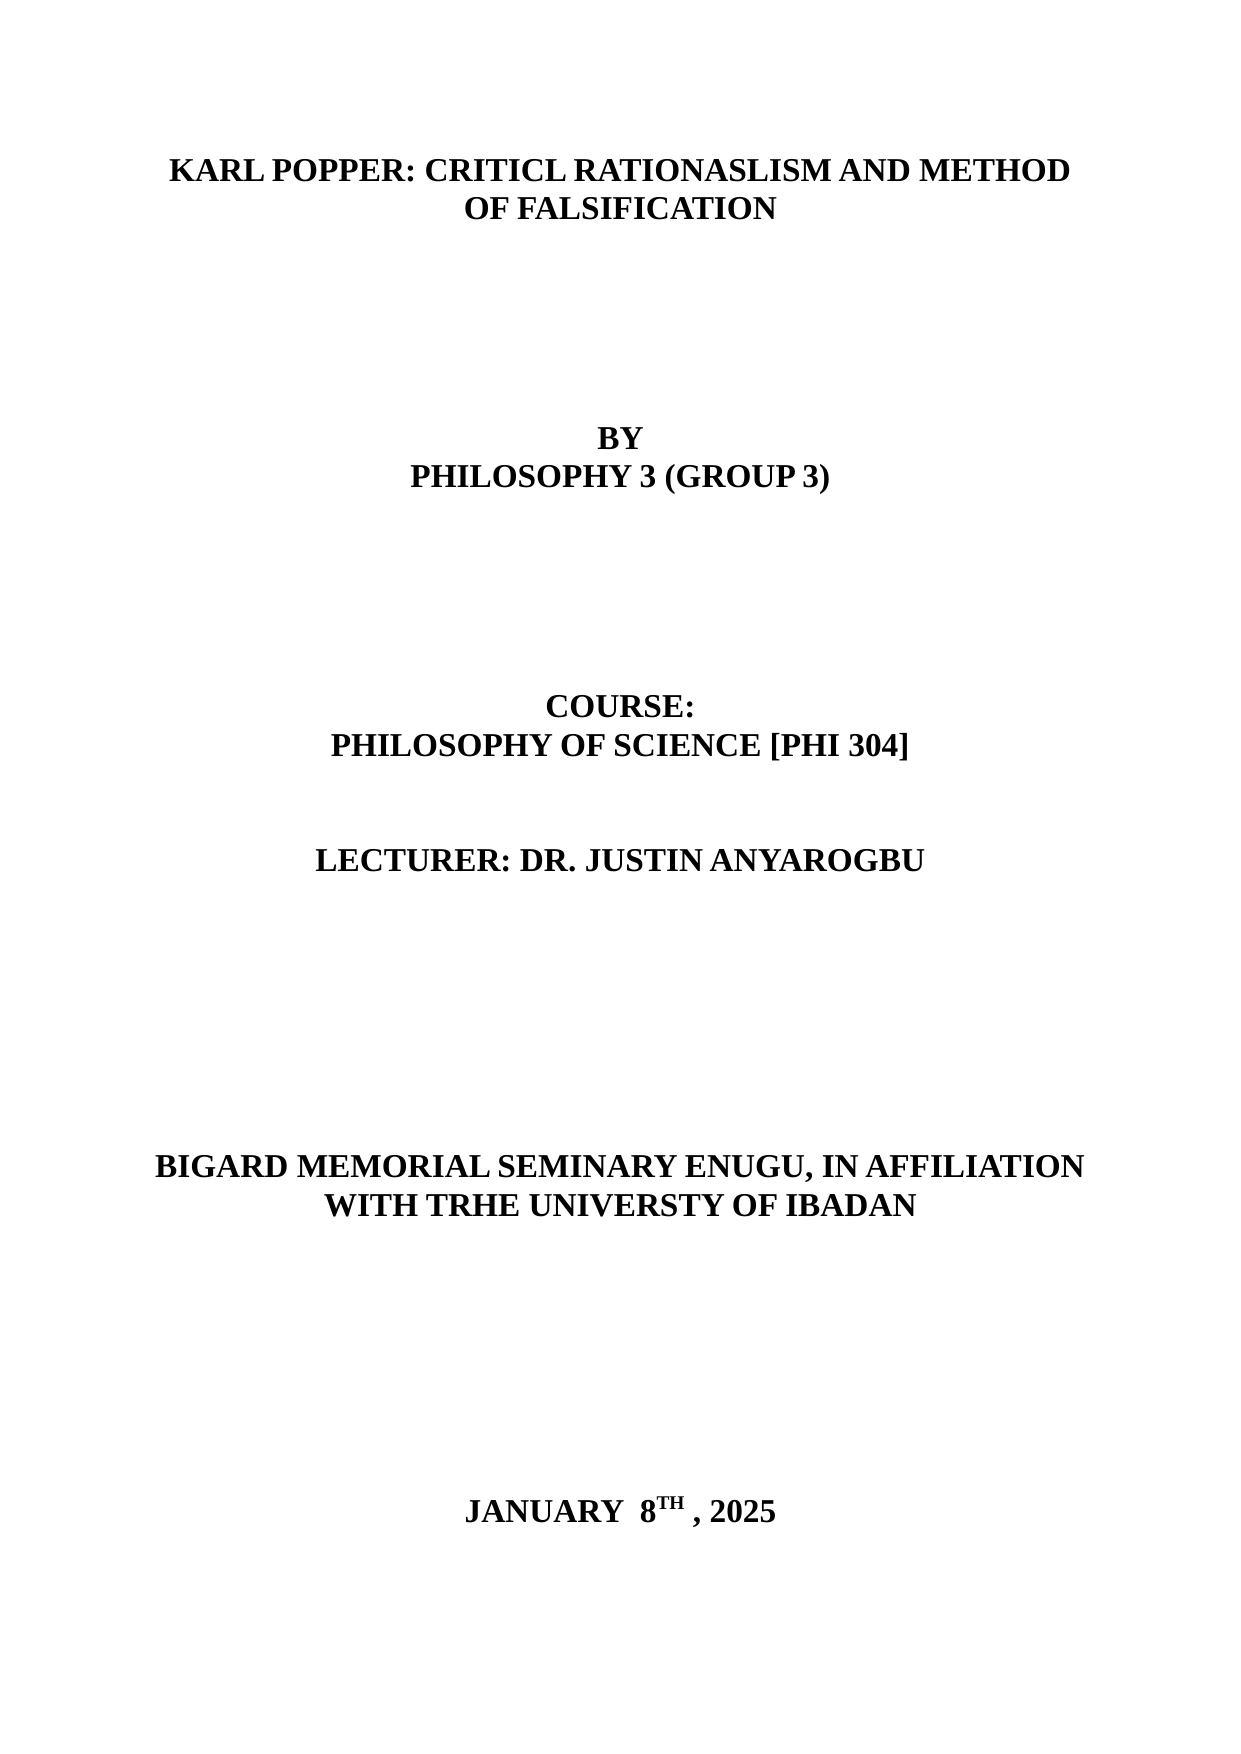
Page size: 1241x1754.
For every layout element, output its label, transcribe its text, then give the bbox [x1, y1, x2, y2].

text JANUARY 8TH , 2025 [150, 1492, 1090, 1530]
text BY [150, 418, 1090, 457]
text PHILOSOPHY OF SCIENCE [PHI 304] [150, 725, 1090, 763]
text PHILOSOPHY 3 (GROUP 3) [150, 457, 1090, 495]
text LECTURER: DR. JUSTIN ANYAROGBU [150, 840, 1090, 878]
text COURSE: [150, 687, 1090, 725]
text KARL POPPER: CRITICL RATIONASLISM AND METHOD OF FALSIFICATION [150, 150, 1090, 227]
text BIGARD MEMORIAL SEMINARY ENUGU, IN AFFILIATION WITH TRHE UNIVERSTY OF IBADAN [150, 1147, 1090, 1223]
